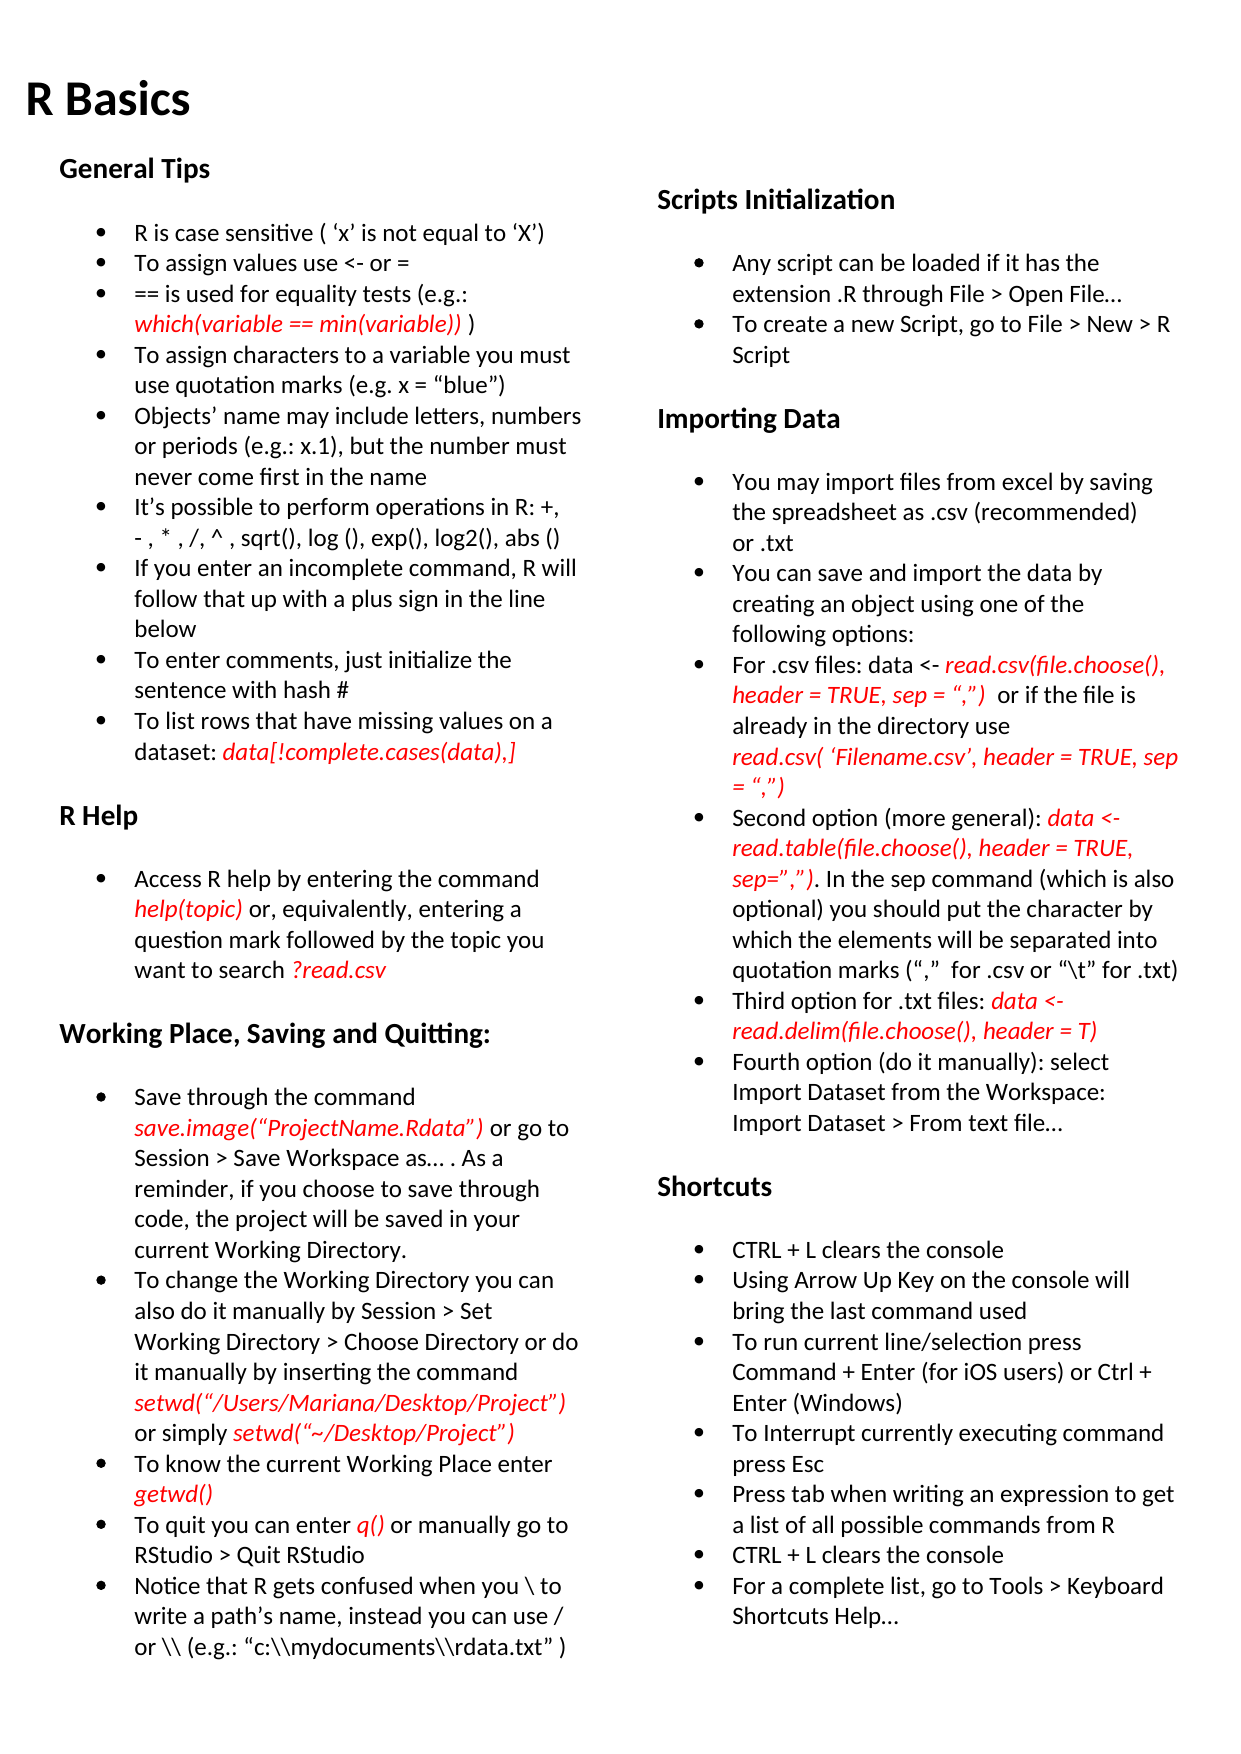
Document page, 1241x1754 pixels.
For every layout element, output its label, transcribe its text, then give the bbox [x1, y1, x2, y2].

list Third option for .txt files: data <- read.delim(file.choose(), header = T) [694, 985, 1181, 1046]
text Working Place, Saving and Quitting: [59, 1015, 583, 1051]
list To list rows that have missing values on a dataset: data[!complete.cases(data),] [97, 705, 583, 766]
list CTRL + L clears the console [694, 1234, 1181, 1265]
list Fourth option (do it manually): select Import Dataset from the Workspace: Import Dataset > From text file… [694, 1046, 1181, 1137]
list Using Arrow Up Key on the console will bring the last command used [694, 1265, 1181, 1326]
list If you enter an incomplete command, R will follow that up with a plus sign in the line below [97, 552, 583, 644]
list To know the current Working Place enter getwd() [97, 1448, 583, 1509]
list CTRL + L clears the console [694, 1539, 1181, 1570]
list Access R help by entering the command help(topic) or, equivalently, entering a question mark followed by the topic you want to search ?read.csv [97, 863, 583, 985]
text Shortcuts [657, 1168, 1181, 1204]
list To assign characters to a variable you must use quotation marks (e.g. x = “blue”) [97, 339, 583, 400]
list == is used for equality tests (e.g.: which(variable == min(variable)) ) [97, 278, 583, 339]
list Notice that R gets confused when you \ to write a path’s name, instead you can use / or \\ (e.g.: “c:\\mydocuments\\rdata.txt” ) [97, 1570, 583, 1661]
list For a complete list, go to Tools > Keyboard Shortcuts Help… [694, 1570, 1181, 1631]
list Save through the command save.image(“ProjectName.Rdata”) or go to Session > Save Workspace as… . As a reminder, if you choose to save through code, the project will be saved in your current Working Directory. [97, 1082, 583, 1265]
list To quit you can enter q() or manually go to RStudio > Quit RStudio [97, 1509, 583, 1570]
list You can save and import the data by creating an object using one of the following options: [694, 558, 1181, 649]
list To create a new Script, go to File > New > R Script [694, 308, 1181, 369]
text General Tips [59, 151, 583, 186]
list Any script can be loaded if it has the extension .R through File > Open File… [694, 247, 1181, 308]
list Press tab when writing an expression to get a list of all possible commands from R [694, 1478, 1181, 1539]
list For .csv files: data <- read.csv(file.choose(), header = TRUE, sep = “,”) or if the file is already in the directory use read.csv( ‘Filename.csv’, header = TRUE, sep = “,”) [694, 649, 1181, 802]
text Scripts Initialization [657, 181, 1181, 217]
list Second option (more general): data <- read.table(file.choose(), header = TRUE, sep=”,”). In the sep command (which is also optional) you should put the character by which the elements will be separated into quotation marks (“,” for .csv or “\t” for .txt) [694, 802, 1181, 985]
list To run current line/selection press Command + Enter (for iOS users) or Ctrl + Enter (Windows) [694, 1326, 1181, 1417]
list To Interrupt currently executing command press Esc [694, 1417, 1181, 1478]
text Importing Data [657, 400, 1181, 436]
list To enter comments, just initialize the sentence with hash # [97, 644, 583, 705]
list To assign values use <- or = [97, 247, 583, 278]
list R is case sensitive ( ‘x’ is not equal to ‘X’) [97, 217, 583, 247]
text R Help [59, 797, 583, 832]
list Objects’ name may include letters, numbers or periods (e.g.: x.1), but the number must never come first in the name [97, 400, 583, 491]
list To change the Working Directory you can also do it manually by Session > Set Working Directory > Choose Directory or do it manually by inserting the command setwd(“/Users/Mariana/Desktop/Project”) or simply setwd(“~/Desktop/Project”) [97, 1265, 583, 1448]
list You may import files from excel by saving the spreadsheet as .csv (recommended) or .txt [694, 466, 1181, 558]
list It’s possible to perform operations in R: +, - , * , /, ^ , sqrt(), log (), exp(), log2(), abs () [97, 491, 583, 552]
